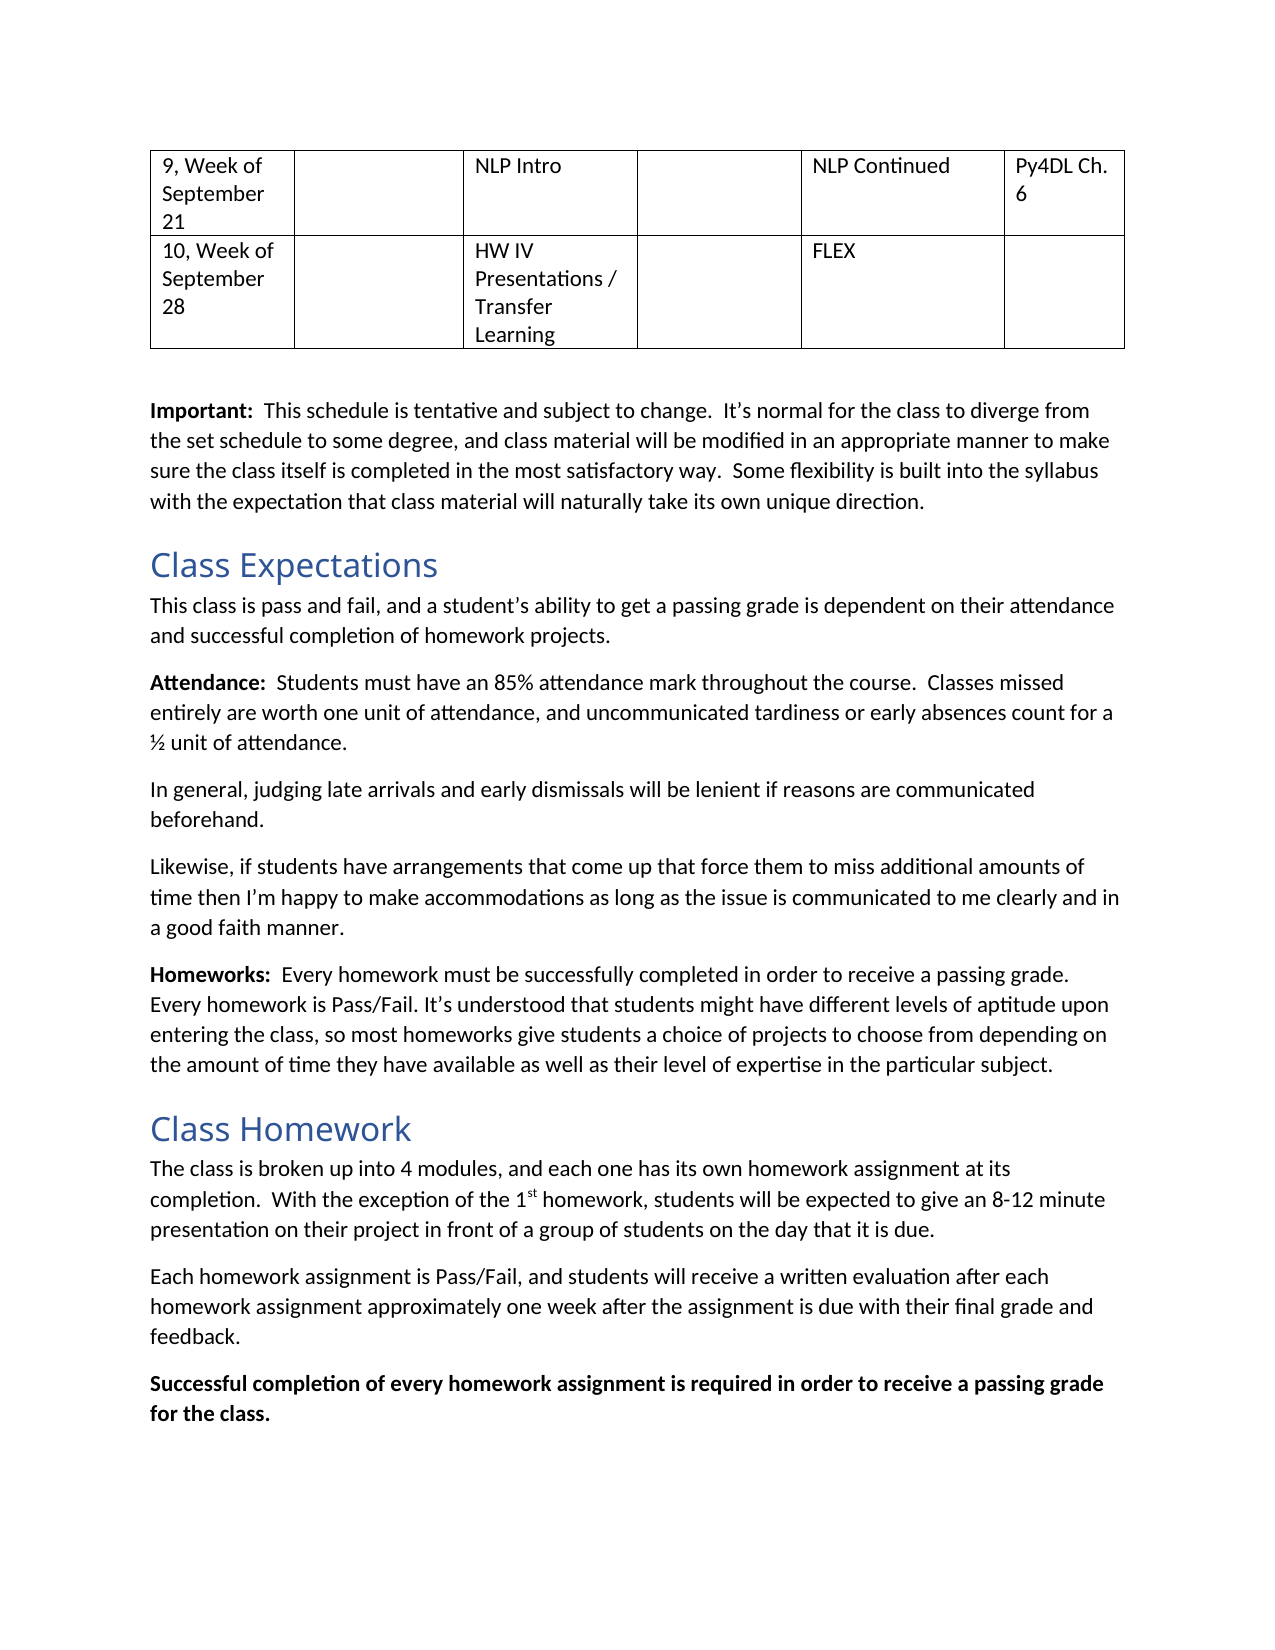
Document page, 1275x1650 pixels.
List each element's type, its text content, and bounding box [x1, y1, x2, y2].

text This class is pass and fail, and a student’s ability to get a passing grade is dependent on their attendance and successful completion of homework projects. [150, 591, 1125, 649]
text Homeworks: Every homework must be successfully completed in order to receive a passing grade. Every homework is Pass/Fail. It’s understood that students might have different levels of aptitude upon entering the class, so most homeworks give students a choice of projects to choose from depending on the amount of time they have available as well as their level of expertise in the particular subject. [150, 960, 1125, 1078]
text Attendance: Students must have an 85% attendance mark throughout the course. Classes missed entirely are worth one unit of attendance, and uncommunicated tardiness or early absences count for a ½ unit of attendance. [150, 668, 1125, 756]
table_cell FLEX [802, 236, 1004, 348]
text In general, judging late arrivals and early dismissals will be lenient if reasons are communicated beforehand. [150, 775, 1125, 833]
text The class is broken up into 4 modules, and each one has its own homework assignment at its completion. With the exception of the 1st homework, students will be expected to give an 8-12 minute presentation on their project in front of a group of students on the day that it is due. [150, 1154, 1125, 1243]
table_cell 9, Week of September 21 [151, 151, 294, 235]
subtitle Class Expectations [150, 542, 1125, 587]
table_cell [638, 151, 801, 235]
table_cell [638, 236, 801, 348]
subtitle Class Homework [150, 1106, 1125, 1151]
text Each homework assignment is Pass/Fail, and students will receive a written evaluation after each homework assignment approximately one week after the assignment is due with their final grade and feedback. [150, 1262, 1125, 1350]
table_cell HW IV Presentations / Transfer Learning [464, 236, 637, 348]
table_cell [1005, 236, 1124, 348]
text Successful completion of every homework assignment is required in order to receive a passing grade for the class. [150, 1369, 1125, 1427]
table_cell NLP Intro [464, 151, 637, 235]
table_cell [295, 151, 463, 235]
table_cell [295, 236, 463, 348]
table_cell NLP Continued [802, 151, 1004, 235]
table_cell 10, Week of September 28 [151, 236, 294, 348]
table_cell Py4DL Ch. 6 [1005, 151, 1124, 235]
text Likewise, if students have arrangements that come up that force them to miss additional amounts of time then I’m happy to make accommodations as long as the issue is communicated to me clearly and in a good faith manner. [150, 852, 1125, 941]
text Important: This schedule is tentative and subject to change. It’s normal for the class to diverge from the set schedule to some degree, and class material will be modified in an appropriate manner to make sure the class itself is completed in the most satisfactory way. Some flexibility is built into the syllabus with the expectation that class material will naturally take its own unique direction. [150, 396, 1125, 515]
